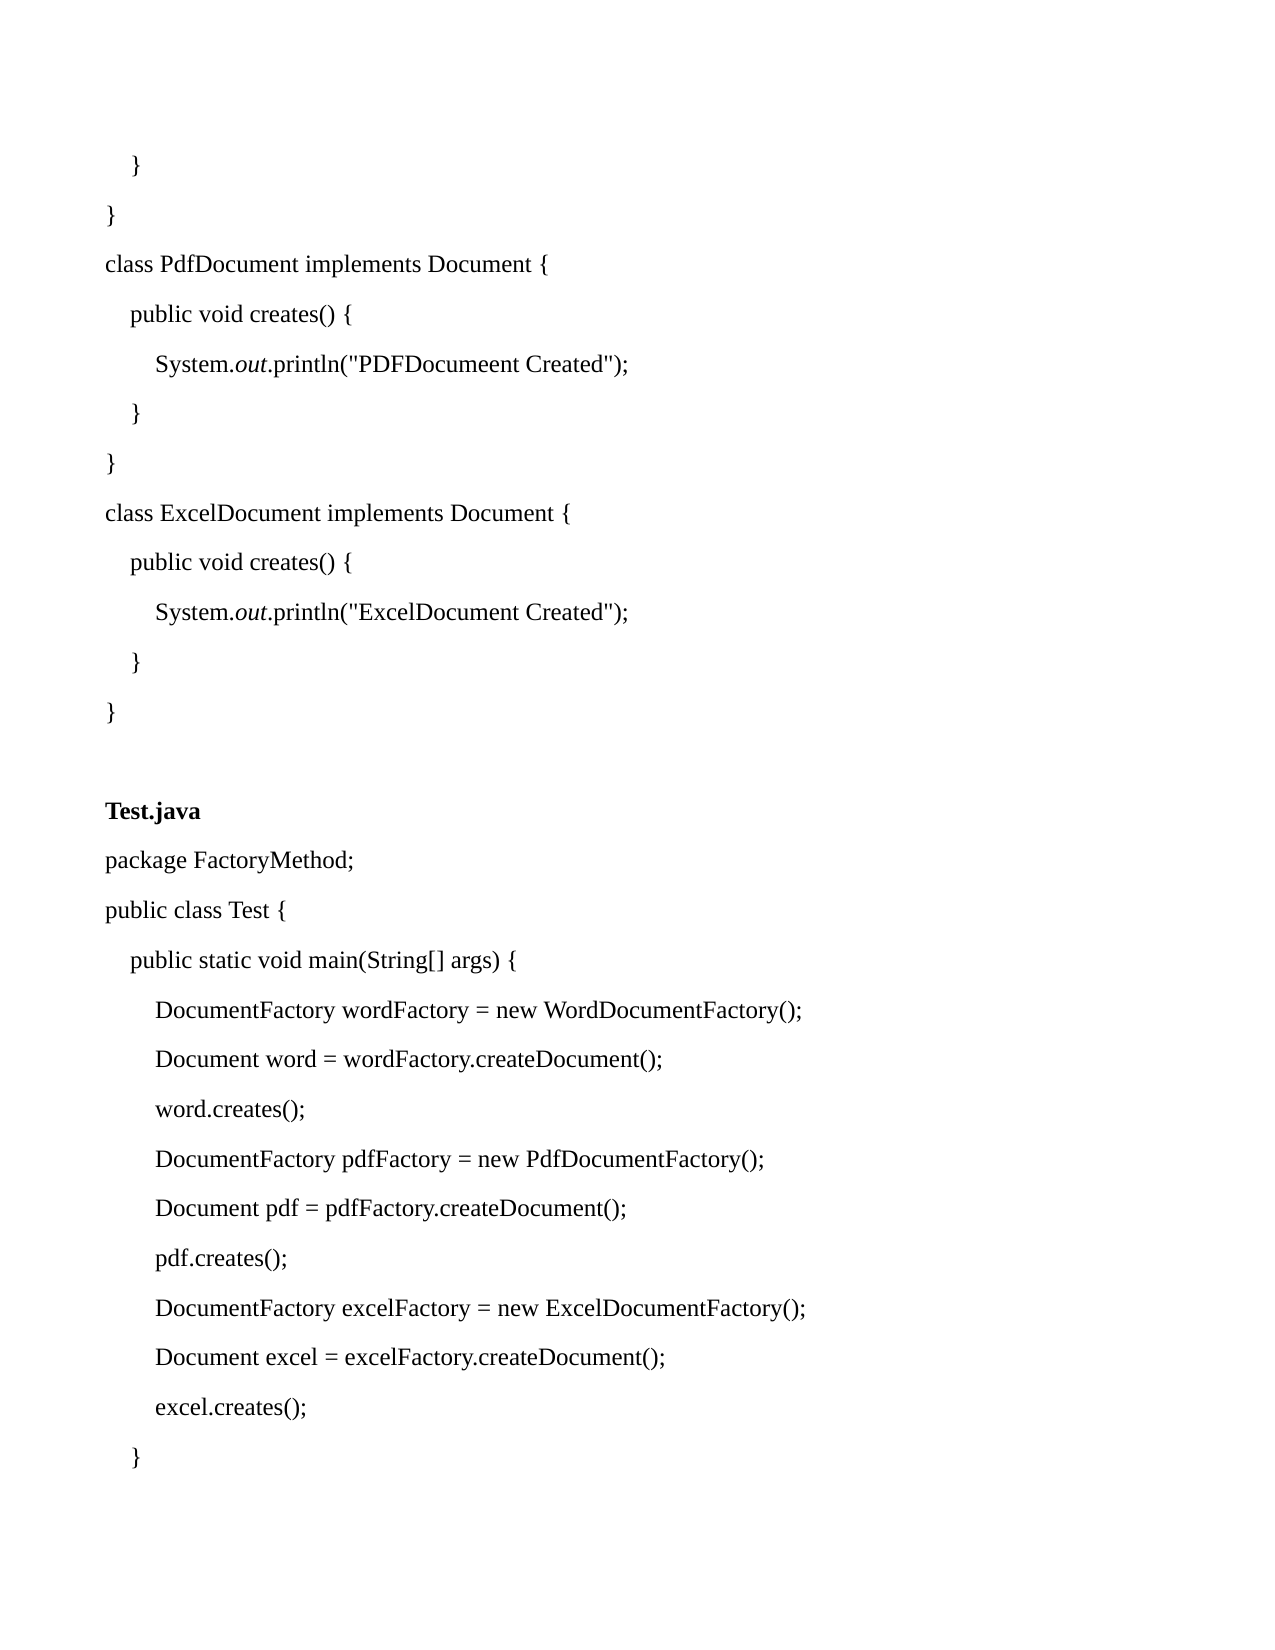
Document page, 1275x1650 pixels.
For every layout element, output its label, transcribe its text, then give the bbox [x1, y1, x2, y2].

text class PdfDocument implements Document { [105, 249, 1170, 278]
text } [105, 448, 1170, 477]
text pdf.creates(); [105, 1243, 1170, 1272]
text class ExcelDocument implements Document { [105, 498, 1170, 527]
text public class Test { [105, 895, 1170, 924]
text } [105, 647, 1170, 676]
text DocumentFactory pdfFactory = new PdfDocumentFactory(); [105, 1144, 1170, 1172]
text Document word = wordFactory.createDocument(); [105, 1044, 1170, 1073]
text Test.java [105, 796, 1170, 825]
text excel.creates(); [105, 1392, 1170, 1421]
text package FactoryMethod; [105, 846, 1170, 874]
text } [105, 200, 1170, 228]
text word.creates(); [105, 1094, 1170, 1123]
text } [105, 697, 1170, 725]
text public void creates() { [105, 299, 1170, 328]
text System.out.println("PDFDocumeent Created"); [105, 349, 1170, 377]
text DocumentFactory wordFactory = new WordDocumentFactory(); [105, 995, 1170, 1023]
text Document excel = excelFactory.createDocument(); [105, 1342, 1170, 1371]
text public void creates() { [105, 547, 1170, 576]
text DocumentFactory excelFactory = new ExcelDocumentFactory(); [105, 1293, 1170, 1322]
text } [105, 150, 1170, 179]
text Document pdf = pdfFactory.createDocument(); [105, 1193, 1170, 1222]
text System.out.println("ExcelDocument Created"); [105, 597, 1170, 626]
text } [105, 1442, 1170, 1471]
text public static void main(String[] args) { [105, 945, 1170, 974]
text } [105, 398, 1170, 427]
